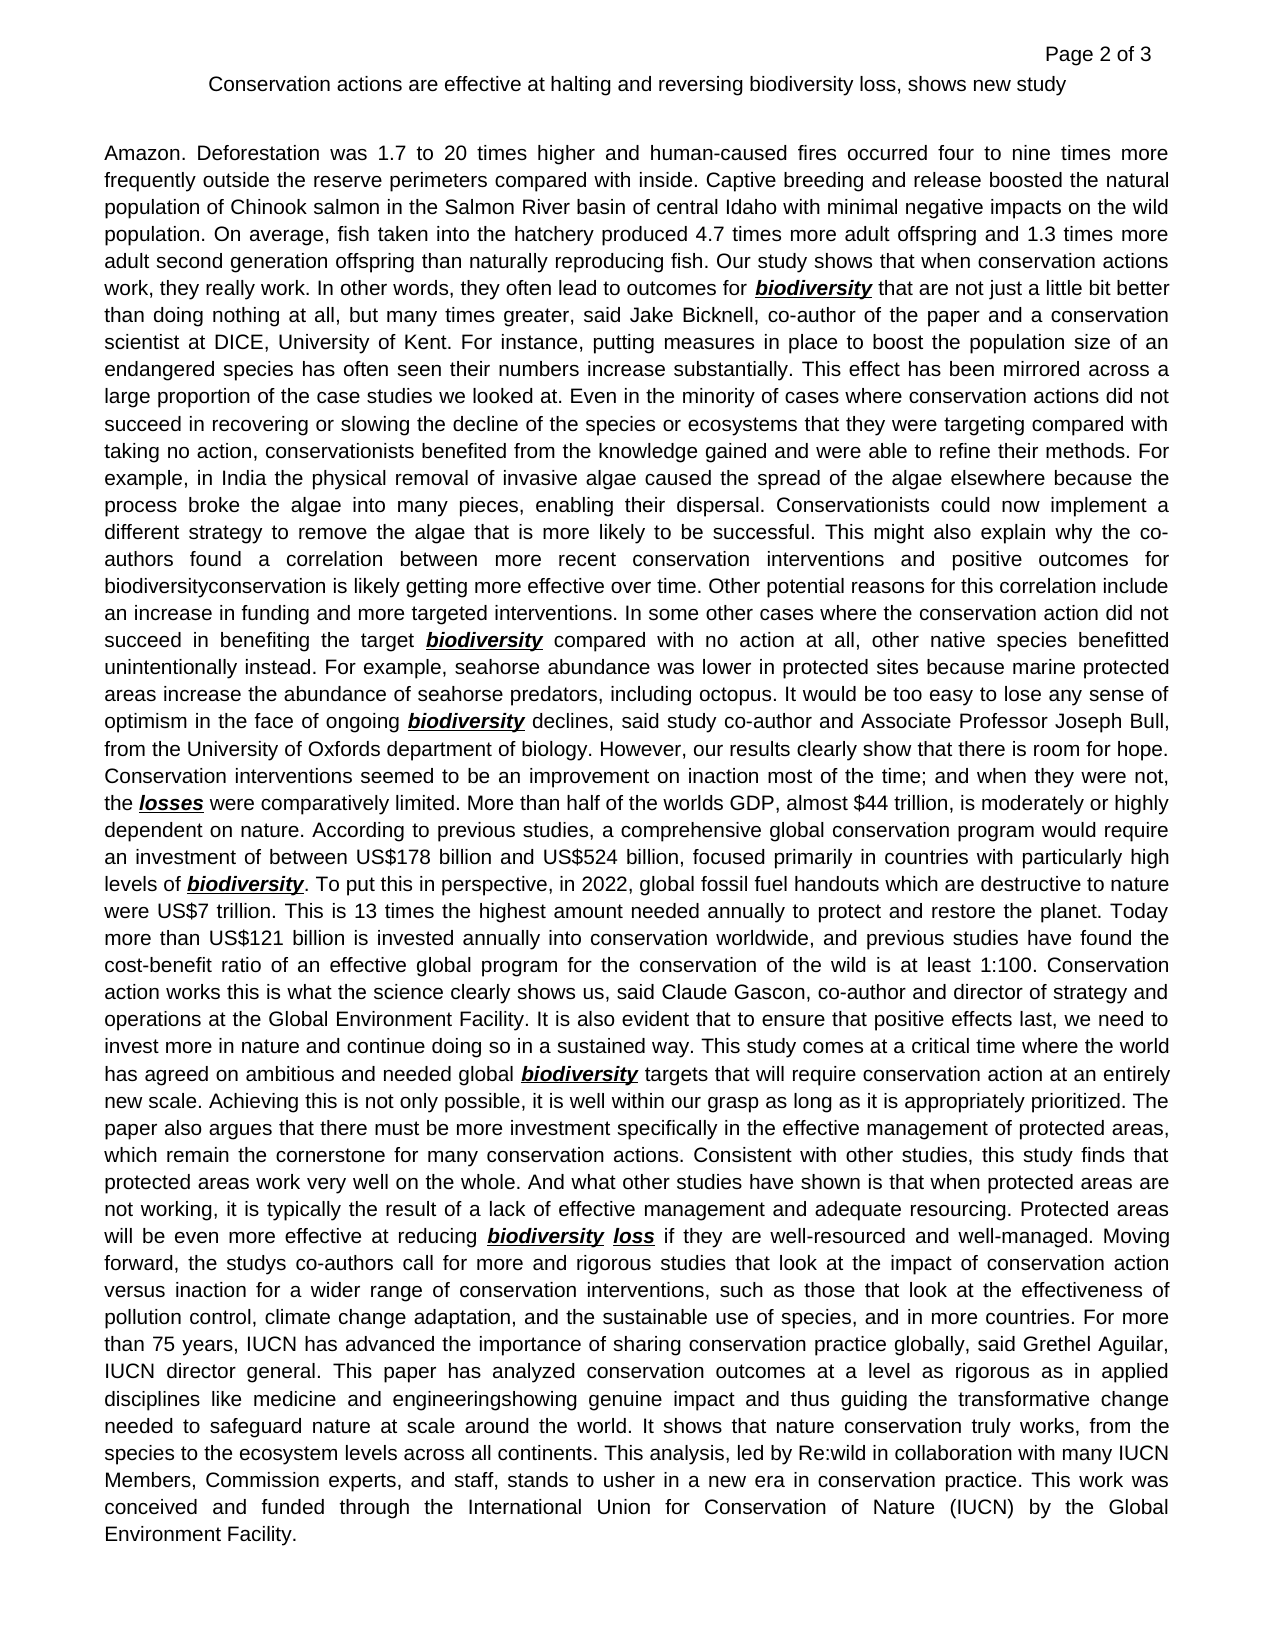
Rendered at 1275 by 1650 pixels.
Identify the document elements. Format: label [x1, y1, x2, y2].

text [104, 137, 1171, 1546]
